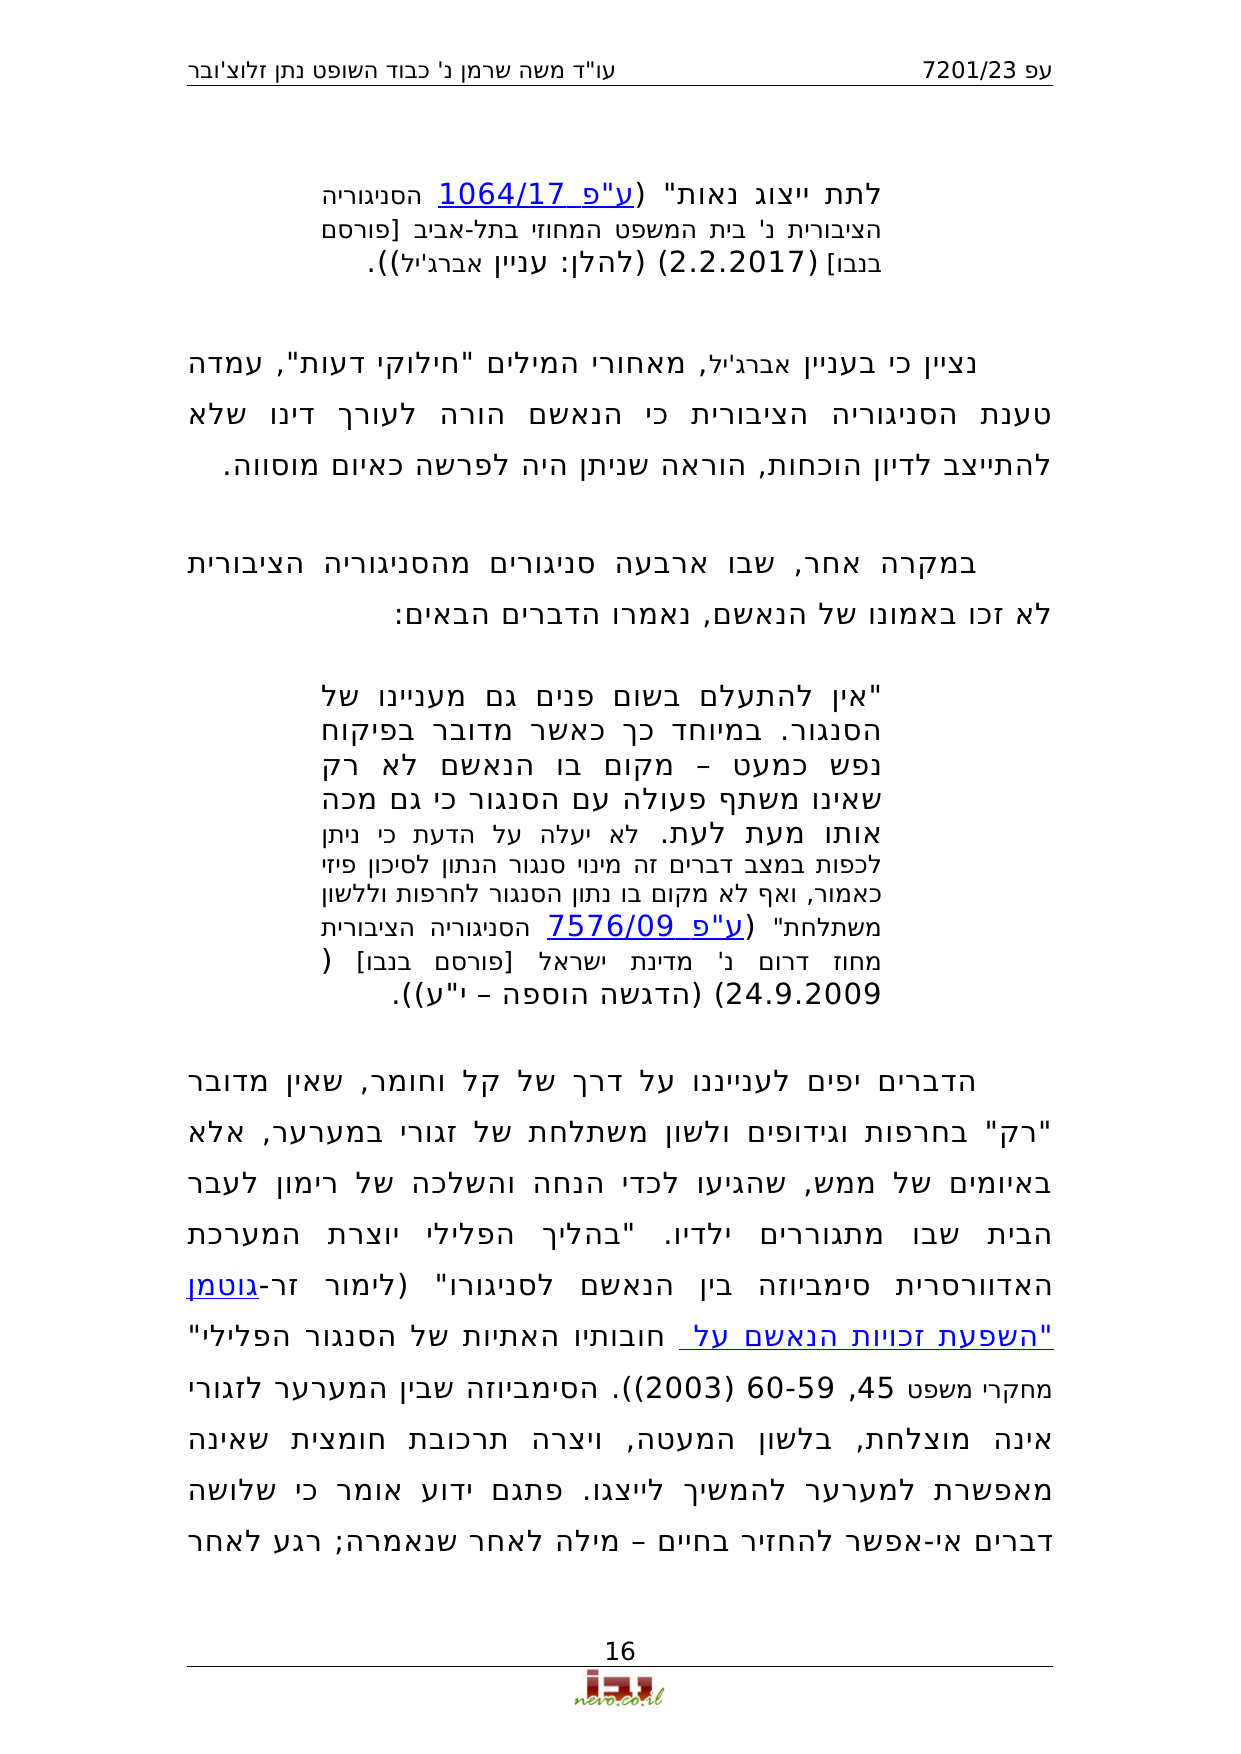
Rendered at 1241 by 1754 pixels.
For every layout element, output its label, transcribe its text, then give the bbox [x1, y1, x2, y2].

text נציין כי בעניין אברג'יל, מאחורי המילים "חילוקי דעות", עמדה טענת הסניגוריה הציבורית כי הנאשם הורה לעורך דינו שלא להתייצב לדיון הוכחות, הוראה שניתן היה לפרשה כאיום מוסווה. [187, 346, 1053, 482]
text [187, 1064, 1053, 1559]
text "אין להתעלם בשום פנים גם מעניינו של הסנגור. במיוחד כך כאשר מדובר בפיקוח נפש כמעט – מקום בו הנאשם לא רק שאינו משתף פעולה עם הסנגור כי גם מכה אותו מעת לעת. לא יעלה על הדעת כי ניתן לכפות במצב דברים זה מינוי סנגור הנתון לסיכון פיזי כאמור, ואף לא מקום בו נתון הסנגור לחרפות וללשון משתלחת" (ע"פ 7576/09 הסניגוריה הציבורית מחוז דרום נ' מדינת ישראל [פורסם בנבו] (24.9.2009) (הדגשה הוספה – י"ע)). [321, 679, 882, 1012]
text במקרה אחר, שבו ארבעה סניגורים מהסניגוריה הציבורית לא זכו באמונו של הנאשם, נאמרו הדברים הבאים: [187, 546, 1053, 631]
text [321, 177, 882, 279]
picture [574, 1669, 666, 1707]
